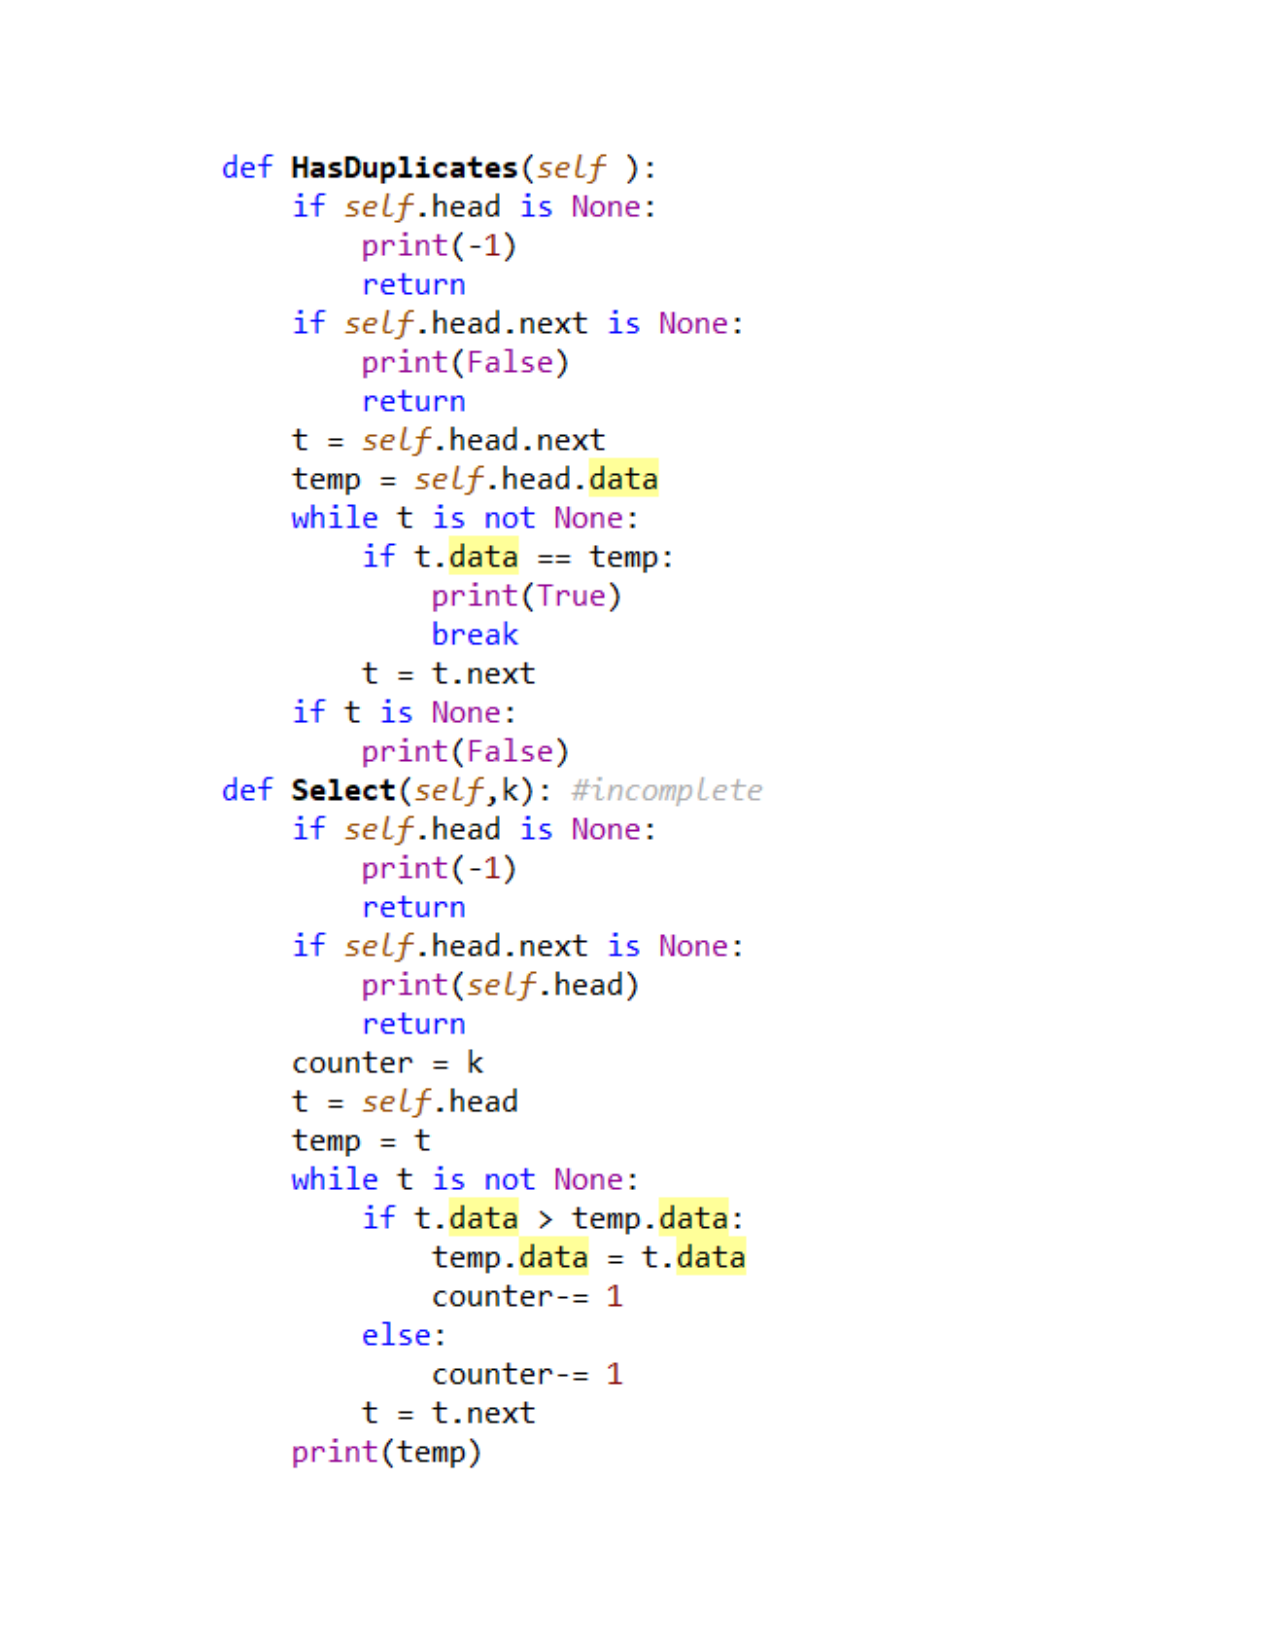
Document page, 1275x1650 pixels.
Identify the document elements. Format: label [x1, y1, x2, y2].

picture [150, 150, 1275, 1501]
